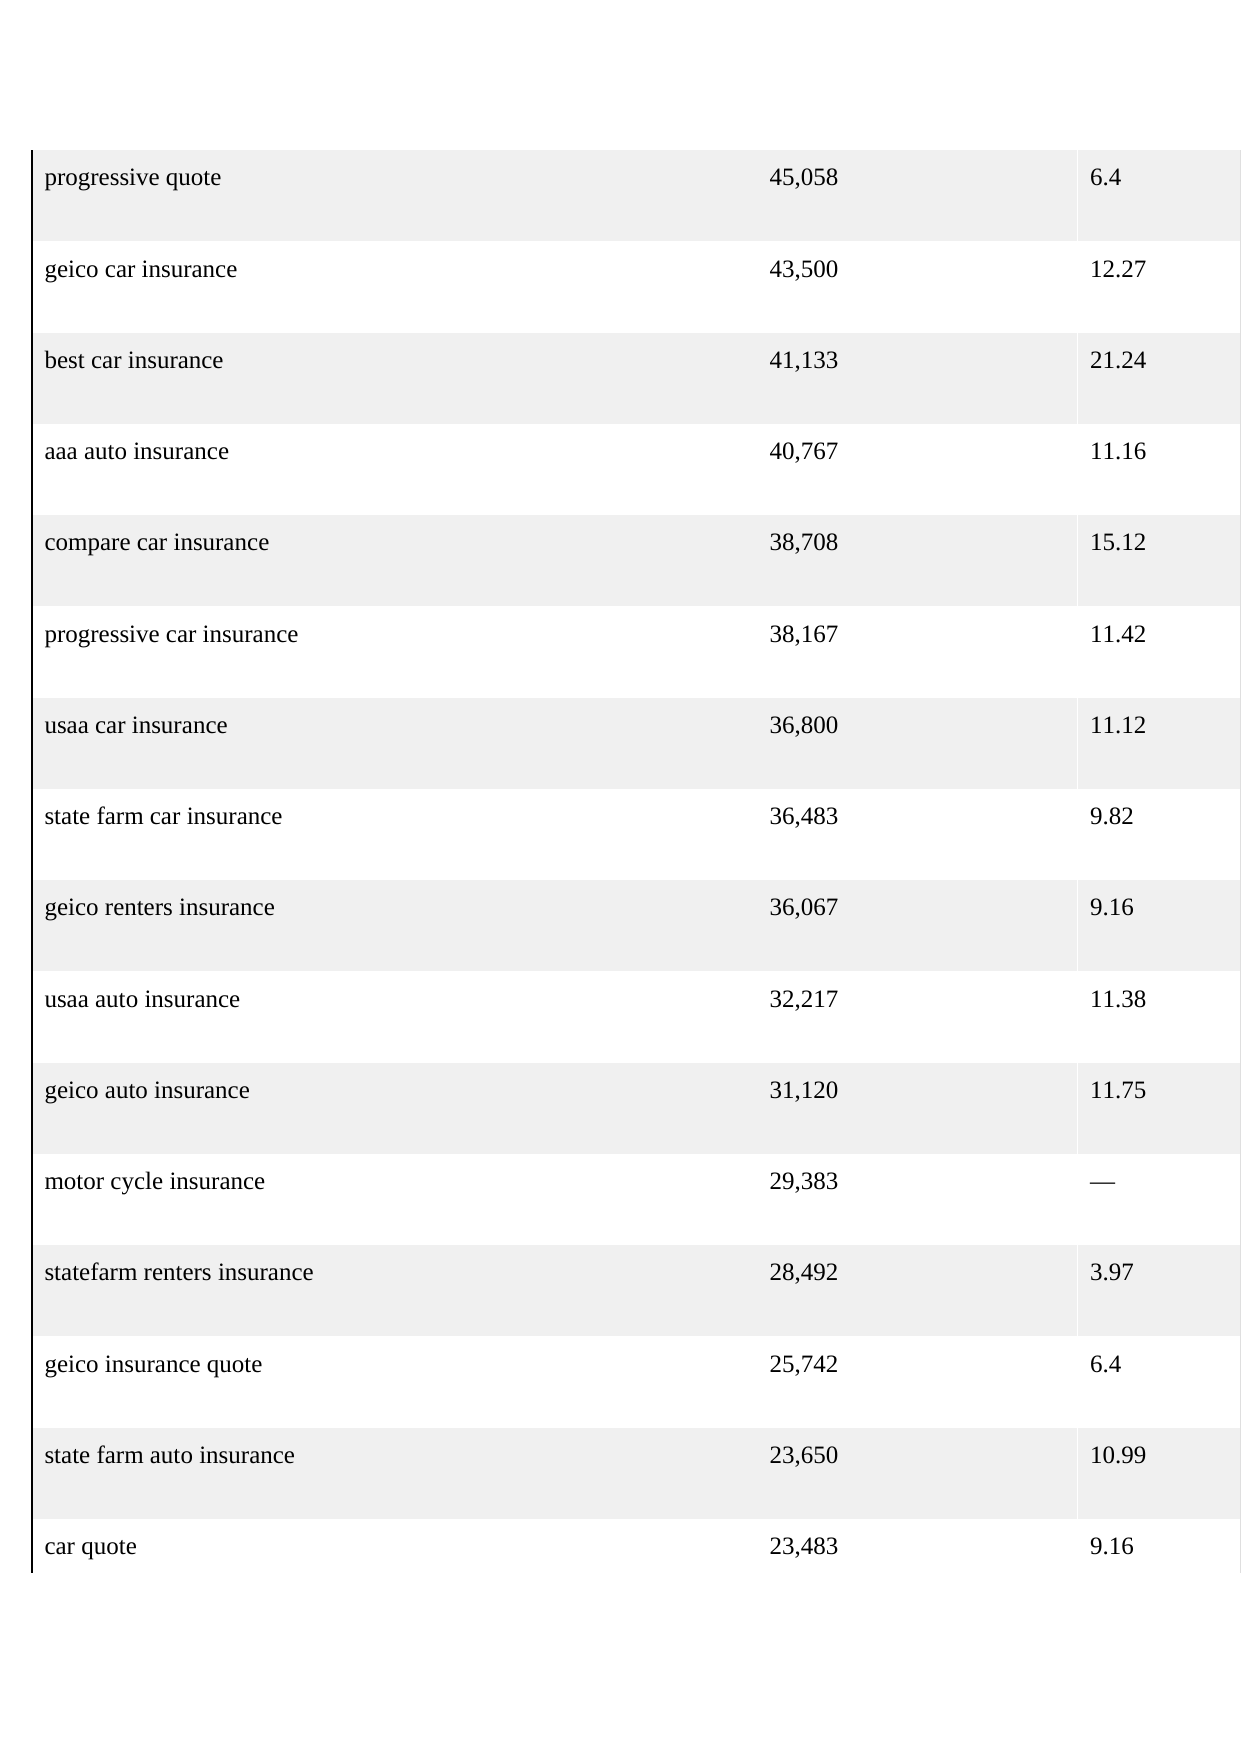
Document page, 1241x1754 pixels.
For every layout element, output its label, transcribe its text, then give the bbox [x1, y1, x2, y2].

table_cell geico renters insurance [33, 880, 757, 971]
table_cell 41,133 [757, 333, 1077, 424]
table_cell 36,800 [757, 698, 1077, 789]
table_cell 11.42 [1078, 606, 1240, 697]
table_cell 12.27 [1078, 241, 1240, 332]
table_cell 3.97 [1078, 1245, 1240, 1336]
table_cell 11.38 [1078, 971, 1240, 1062]
table_cell statefarm renters insurance [33, 1245, 757, 1336]
table_cell 25,742 [757, 1336, 1077, 1427]
table_cell compare car insurance [33, 515, 757, 606]
table_cell 29,383 [757, 1154, 1077, 1245]
table_cell 10.99 [1078, 1428, 1240, 1519]
table_cell 11.12 [1078, 698, 1240, 789]
table_cell geico car insurance [33, 241, 757, 332]
table_cell geico auto insurance [33, 1063, 757, 1154]
table_cell 9.82 [1078, 789, 1240, 880]
table_cell 6.4 [1078, 1336, 1240, 1427]
table_cell car quote [33, 1519, 757, 1572]
table_cell 23,650 [757, 1428, 1077, 1519]
table_cell 23,483 [757, 1519, 1077, 1572]
table_cell progressive quote [33, 150, 757, 241]
table_cell 32,217 [757, 971, 1077, 1062]
table_cell 9.16 [1078, 1519, 1240, 1572]
table_cell 28,492 [757, 1245, 1077, 1336]
table_cell — [1078, 1154, 1240, 1245]
table_cell usaa auto insurance [33, 971, 757, 1062]
table_cell aaa auto insurance [33, 424, 757, 515]
table_cell 38,708 [757, 515, 1077, 606]
table_cell 9.16 [1078, 880, 1240, 971]
table_cell 31,120 [757, 1063, 1077, 1154]
table_cell geico insurance quote [33, 1336, 757, 1427]
table_cell progressive car insurance [33, 606, 757, 697]
table_cell state farm auto insurance [33, 1428, 757, 1519]
table_cell 15.12 [1078, 515, 1240, 606]
table_cell 43,500 [757, 241, 1077, 332]
table_cell 38,167 [757, 606, 1077, 697]
table_cell state farm car insurance [33, 789, 757, 880]
table_cell best car insurance [33, 333, 757, 424]
table_cell 11.16 [1078, 424, 1240, 515]
table_cell 45,058 [757, 150, 1077, 241]
table_cell usaa car insurance [33, 698, 757, 789]
table_cell 11.75 [1078, 1063, 1240, 1154]
table_cell 6.4 [1078, 150, 1240, 241]
table_cell 40,767 [757, 424, 1077, 515]
table_cell 21.24 [1078, 333, 1240, 424]
table_cell 36,067 [757, 880, 1077, 971]
table_cell 36,483 [757, 789, 1077, 880]
table_cell motor cycle insurance [33, 1154, 757, 1245]
